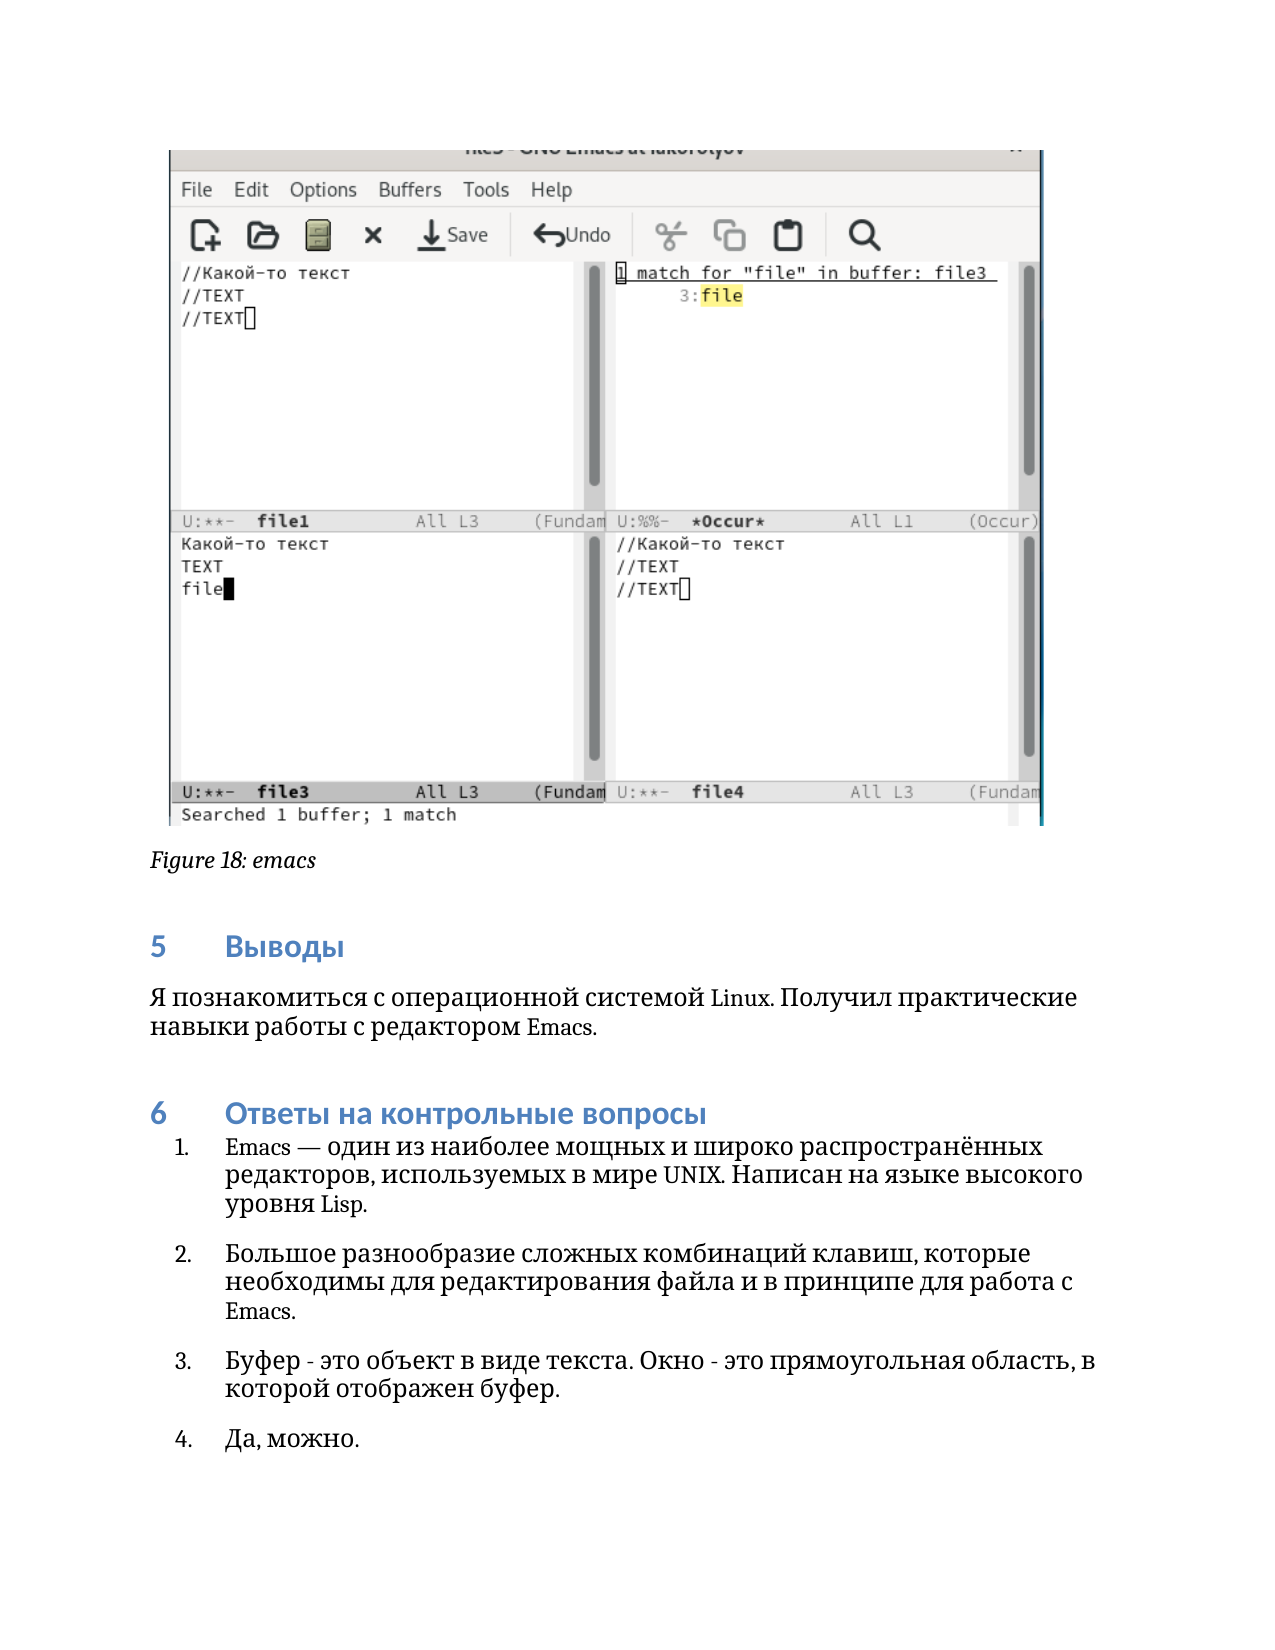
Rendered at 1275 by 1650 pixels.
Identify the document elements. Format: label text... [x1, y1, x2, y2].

list Большое разнообразие сложных комбинаций клавиш, которые необходимы для редактирования файла и в принципе для работа с Emacs. [175, 1239, 1125, 1326]
text Figure 18: emacs [150, 846, 1125, 875]
list Буфер - это объект в виде текста. Окно - это прямоугольная область, в которой отображен буфер. [175, 1347, 1125, 1404]
subtitle 5 Выводы [150, 925, 1125, 965]
list Emacs — один из наиболее мощных и широко распространённых редакторов, используемых в мире UNIX. Написан на языке высокого уровня Lisp. [175, 1132, 1125, 1219]
picture [168, 150, 1044, 826]
subtitle 6 Ответы на контрольные вопросы [150, 1092, 1125, 1132]
list Да, можно. [175, 1425, 1125, 1454]
text Я познакомиться с операционной системой Linux. Получил практические навыки работы с редактором Emacs. [150, 984, 1125, 1042]
